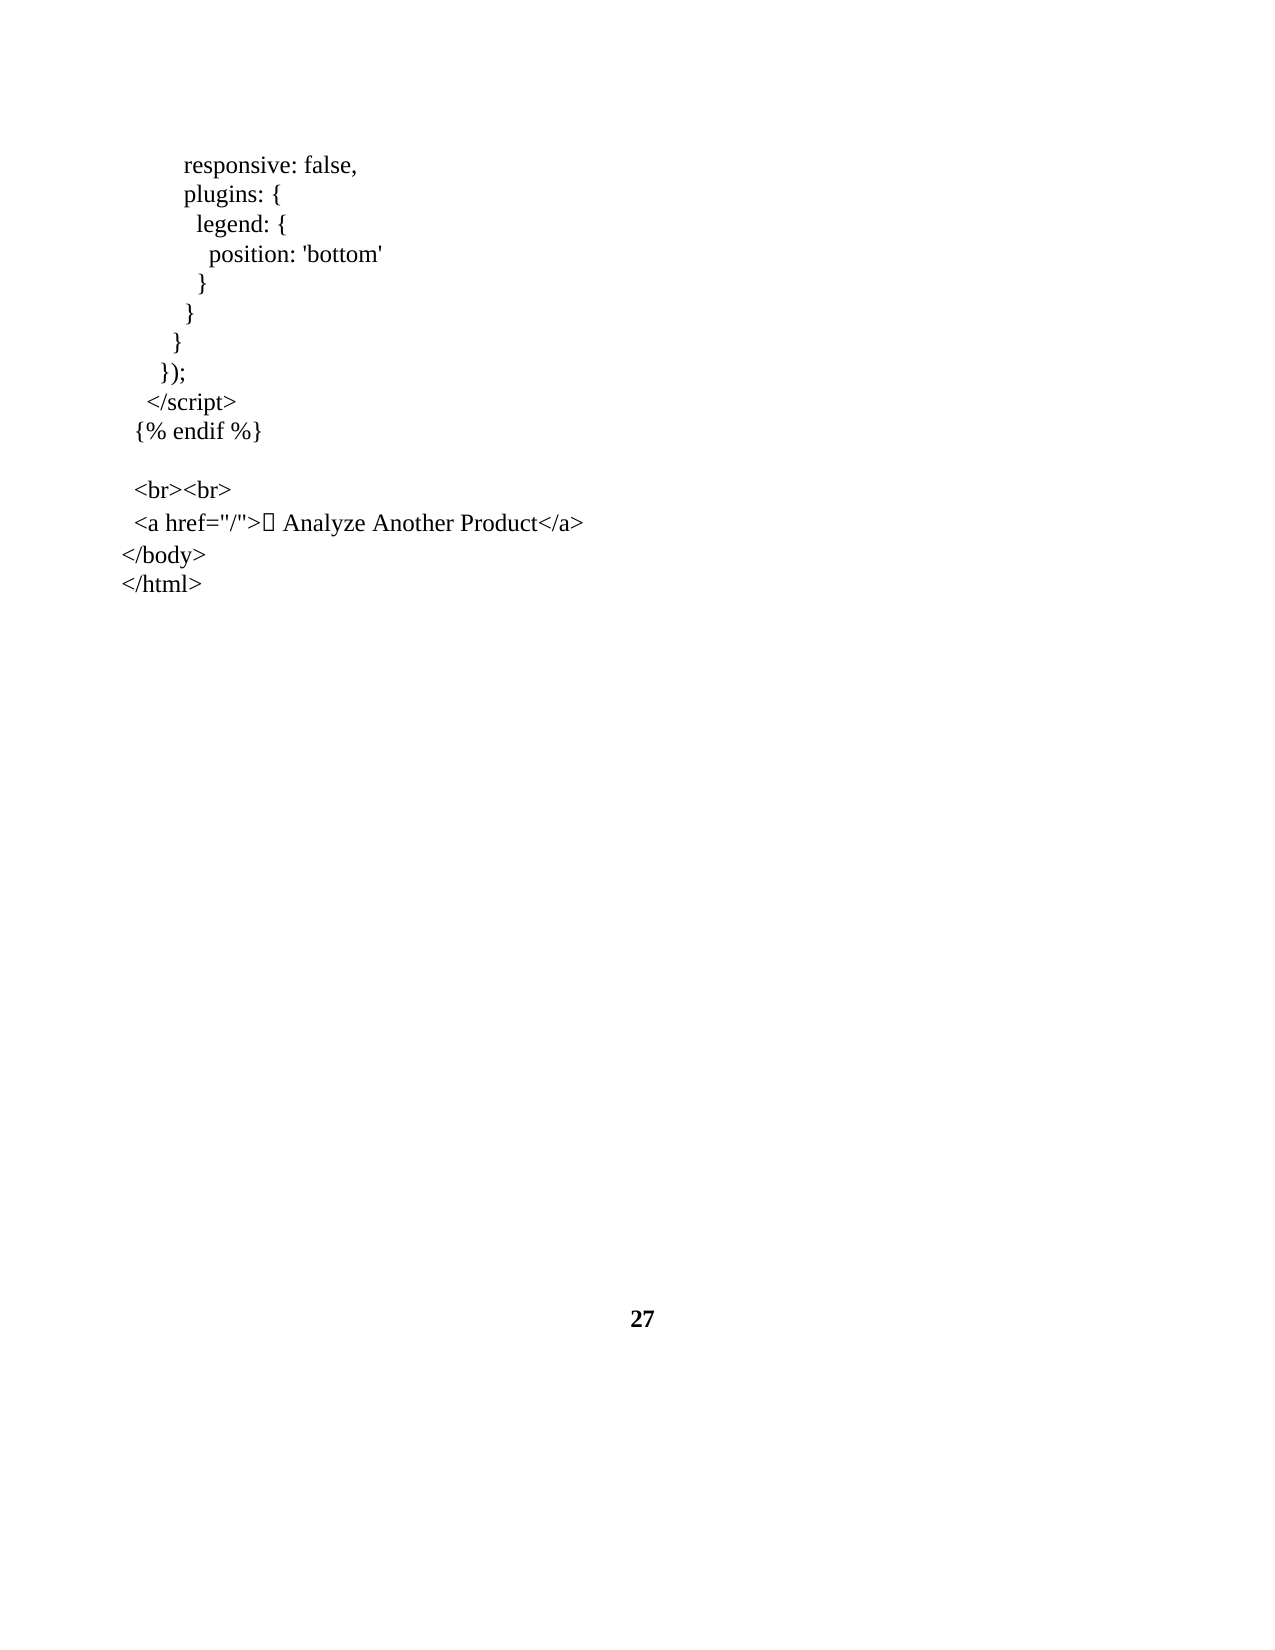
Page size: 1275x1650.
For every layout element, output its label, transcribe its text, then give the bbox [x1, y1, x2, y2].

text position: 'bottom' [121, 239, 1237, 267]
text } [121, 298, 1237, 327]
text legend: { [121, 209, 1237, 238]
text } [121, 268, 1237, 297]
text } [121, 327, 1237, 356]
text <br><br> [121, 475, 1237, 504]
text responsive: false, [121, 150, 1237, 179]
text {% endif %} [121, 416, 1237, 445]
text <a href="/">🔙 Analyze Another Product</a> [121, 505, 1237, 539]
text plugins: { [121, 179, 1237, 208]
text </html> [121, 569, 1237, 598]
text </body> [121, 540, 1237, 569]
text </script> [121, 387, 1237, 415]
text }); [121, 357, 1237, 386]
